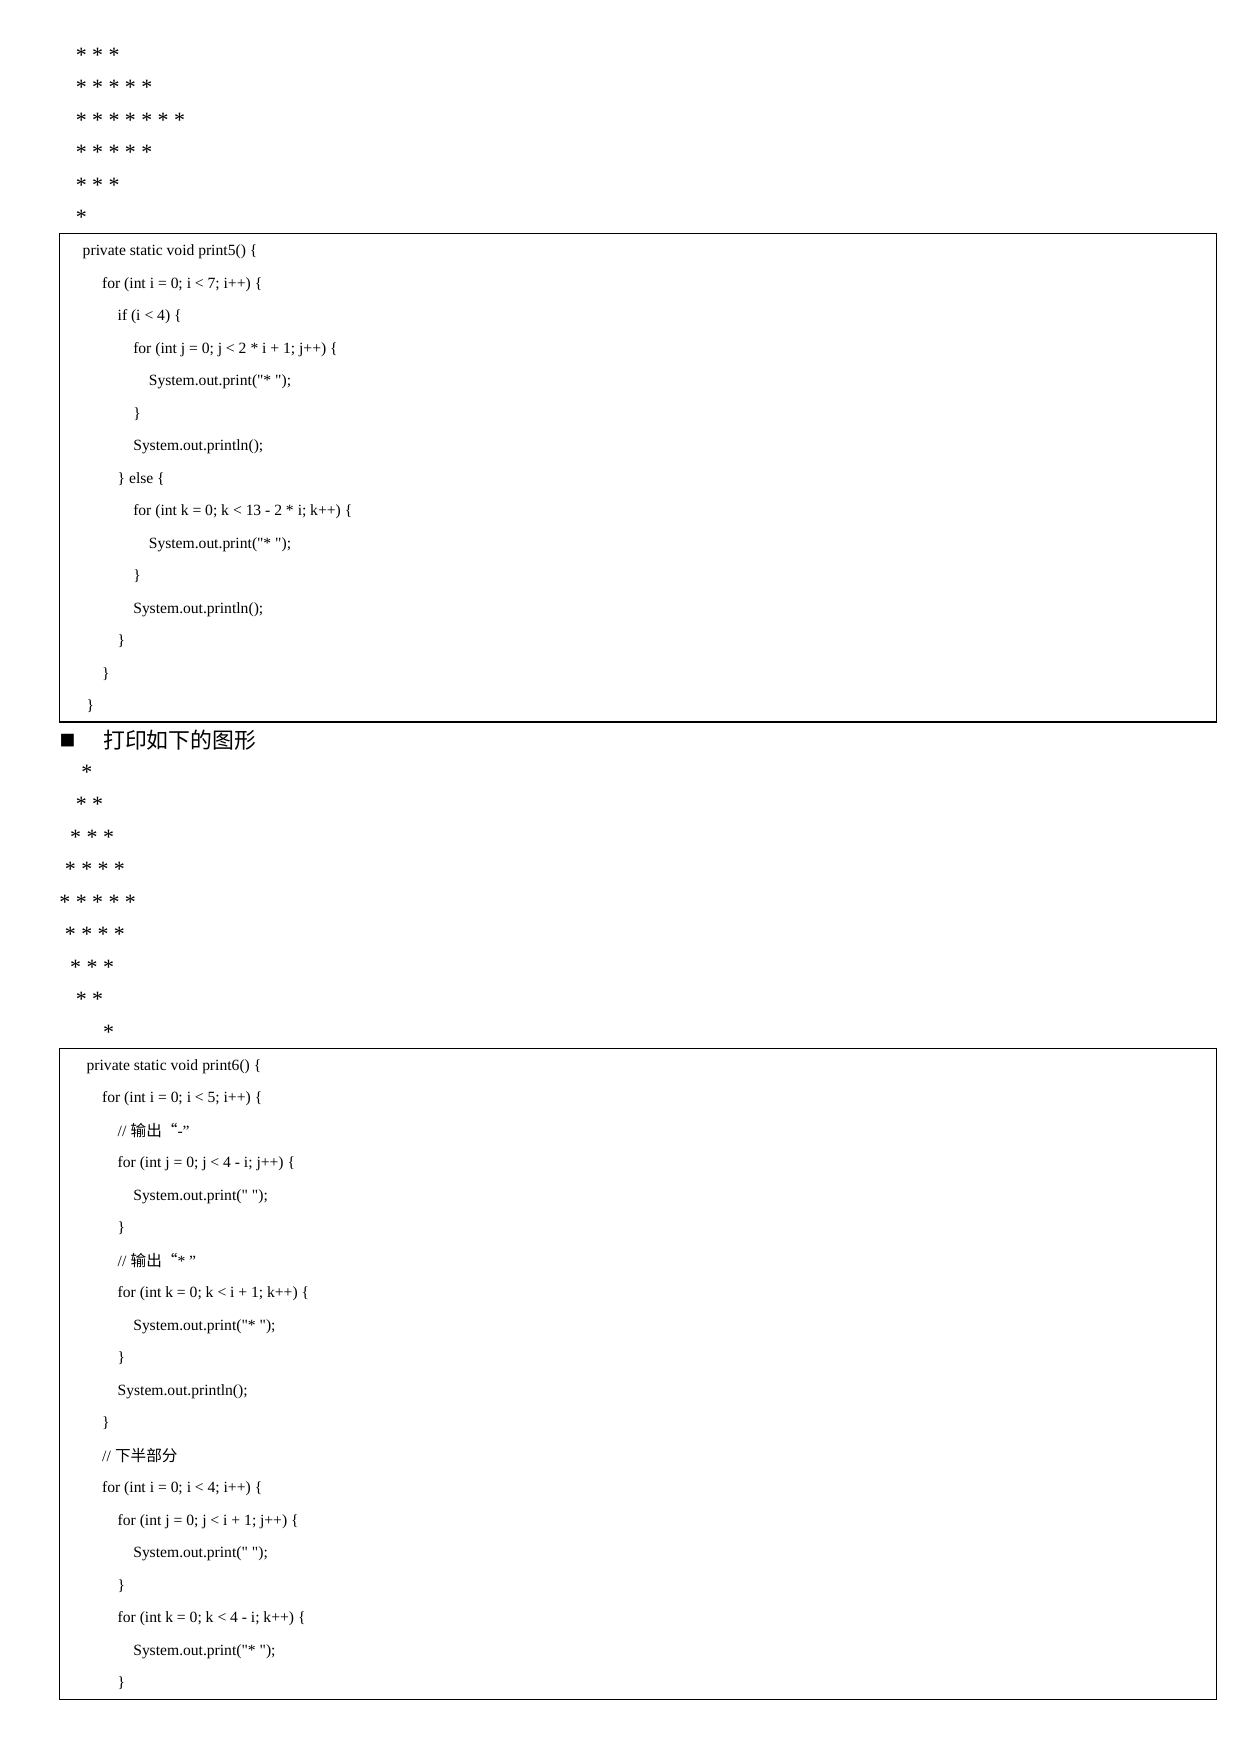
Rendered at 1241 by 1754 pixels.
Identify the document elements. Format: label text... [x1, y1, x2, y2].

text * * * * * [59, 70, 1217, 103]
text * * * [59, 168, 1217, 200]
text * * [59, 982, 1217, 1015]
text * [59, 1015, 1217, 1047]
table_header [60, 1049, 1216, 1698]
text * [59, 755, 1217, 787]
text * * * [59, 38, 1217, 70]
text * * [59, 787, 1217, 820]
text * * * * * [59, 135, 1217, 168]
text * * * [59, 950, 1217, 982]
text * * * * [59, 852, 1217, 885]
table_header private static void print5() { for (int i = 0; i < 7; i++) { if (i < 4) { for (int j = 0; j < 2 * i + 1; j++) { System.out.print("* "); } System.out.println(); } else { for (int k = 0; k < 13 - 2 * i; k++) { System.out.print("* "); } System.out.println(); } } } [60, 234, 1216, 721]
text * * * * * * * [59, 103, 1217, 135]
text * [59, 200, 1217, 233]
text * * * [59, 820, 1217, 852]
list 打印如下的图形 [59, 723, 1217, 755]
text * * * * [59, 917, 1217, 950]
text * * * * * [59, 885, 1217, 917]
